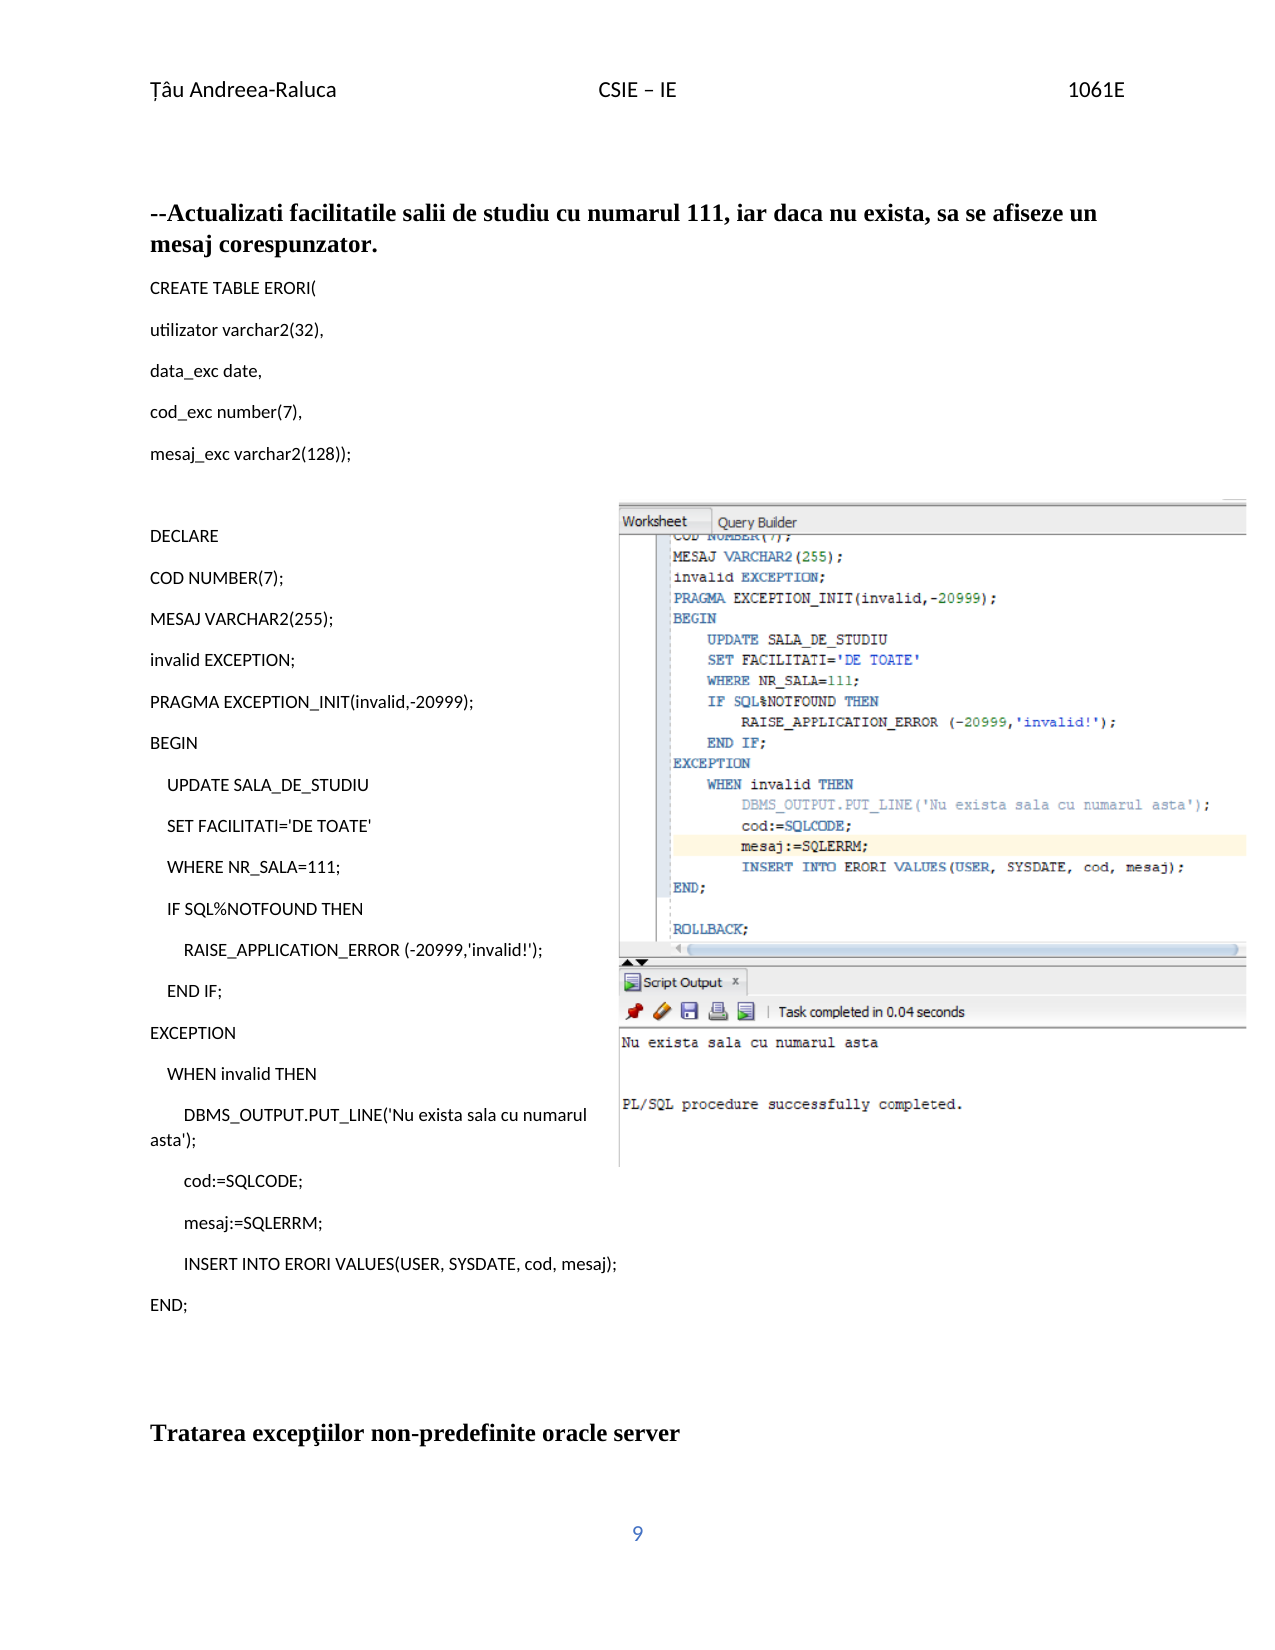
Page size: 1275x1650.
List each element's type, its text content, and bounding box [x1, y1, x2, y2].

text WHERE NR_SALA=111; [150, 855, 618, 878]
text cod_exc number(7), [150, 401, 1125, 423]
text UPDATE SALA_DE_STUDIU [150, 773, 618, 796]
text CREATE TABLE ERORI( [150, 276, 1125, 299]
text BEGIN [150, 731, 618, 754]
text END; [150, 1294, 1125, 1317]
text utilizator varchar2(32), [150, 318, 1125, 341]
text INSERT INTO ERORI VALUES(USER, SYSDATE, cod, mesaj); [150, 1252, 1125, 1275]
text mesaj_exc varchar2(128)); [150, 442, 1125, 465]
text PRAGMA EXCEPTION_INIT(invalid,-20999); [150, 690, 618, 713]
text Tratarea excepţiilor non-predefinite oracle server [150, 1418, 1125, 1446]
text RAISE_APPLICATION_ERROR (-20999,'invalid!'); [150, 938, 618, 961]
text COD NUMBER(7); [150, 566, 618, 589]
text invalid EXCEPTION; [150, 649, 618, 672]
text cod:=SQLCODE; [150, 1169, 1125, 1192]
text DBMS_OUTPUT.PUT_LINE('Nu exista sala cu numarul asta'); [150, 1103, 618, 1151]
text SET FACILITATI='DE TOATE' [150, 814, 618, 837]
text DECLARE [150, 524, 618, 547]
text MESAJ VARCHAR2(255); [150, 607, 618, 630]
text --Actualizati facilitatile salii de studiu cu numarul 111, iar daca nu exista, sa se afiseze un mesaj corespunzator. [150, 198, 1125, 257]
text EXCEPTION [150, 1021, 618, 1044]
picture [618, 499, 1247, 1167]
text END IF; [150, 979, 618, 1002]
text data_exc date, [150, 359, 1125, 382]
text mesaj:=SQLERRM; [150, 1211, 1125, 1234]
text WHEN invalid THEN [150, 1062, 618, 1085]
text IF SQL%NOTFOUND THEN [150, 897, 618, 920]
